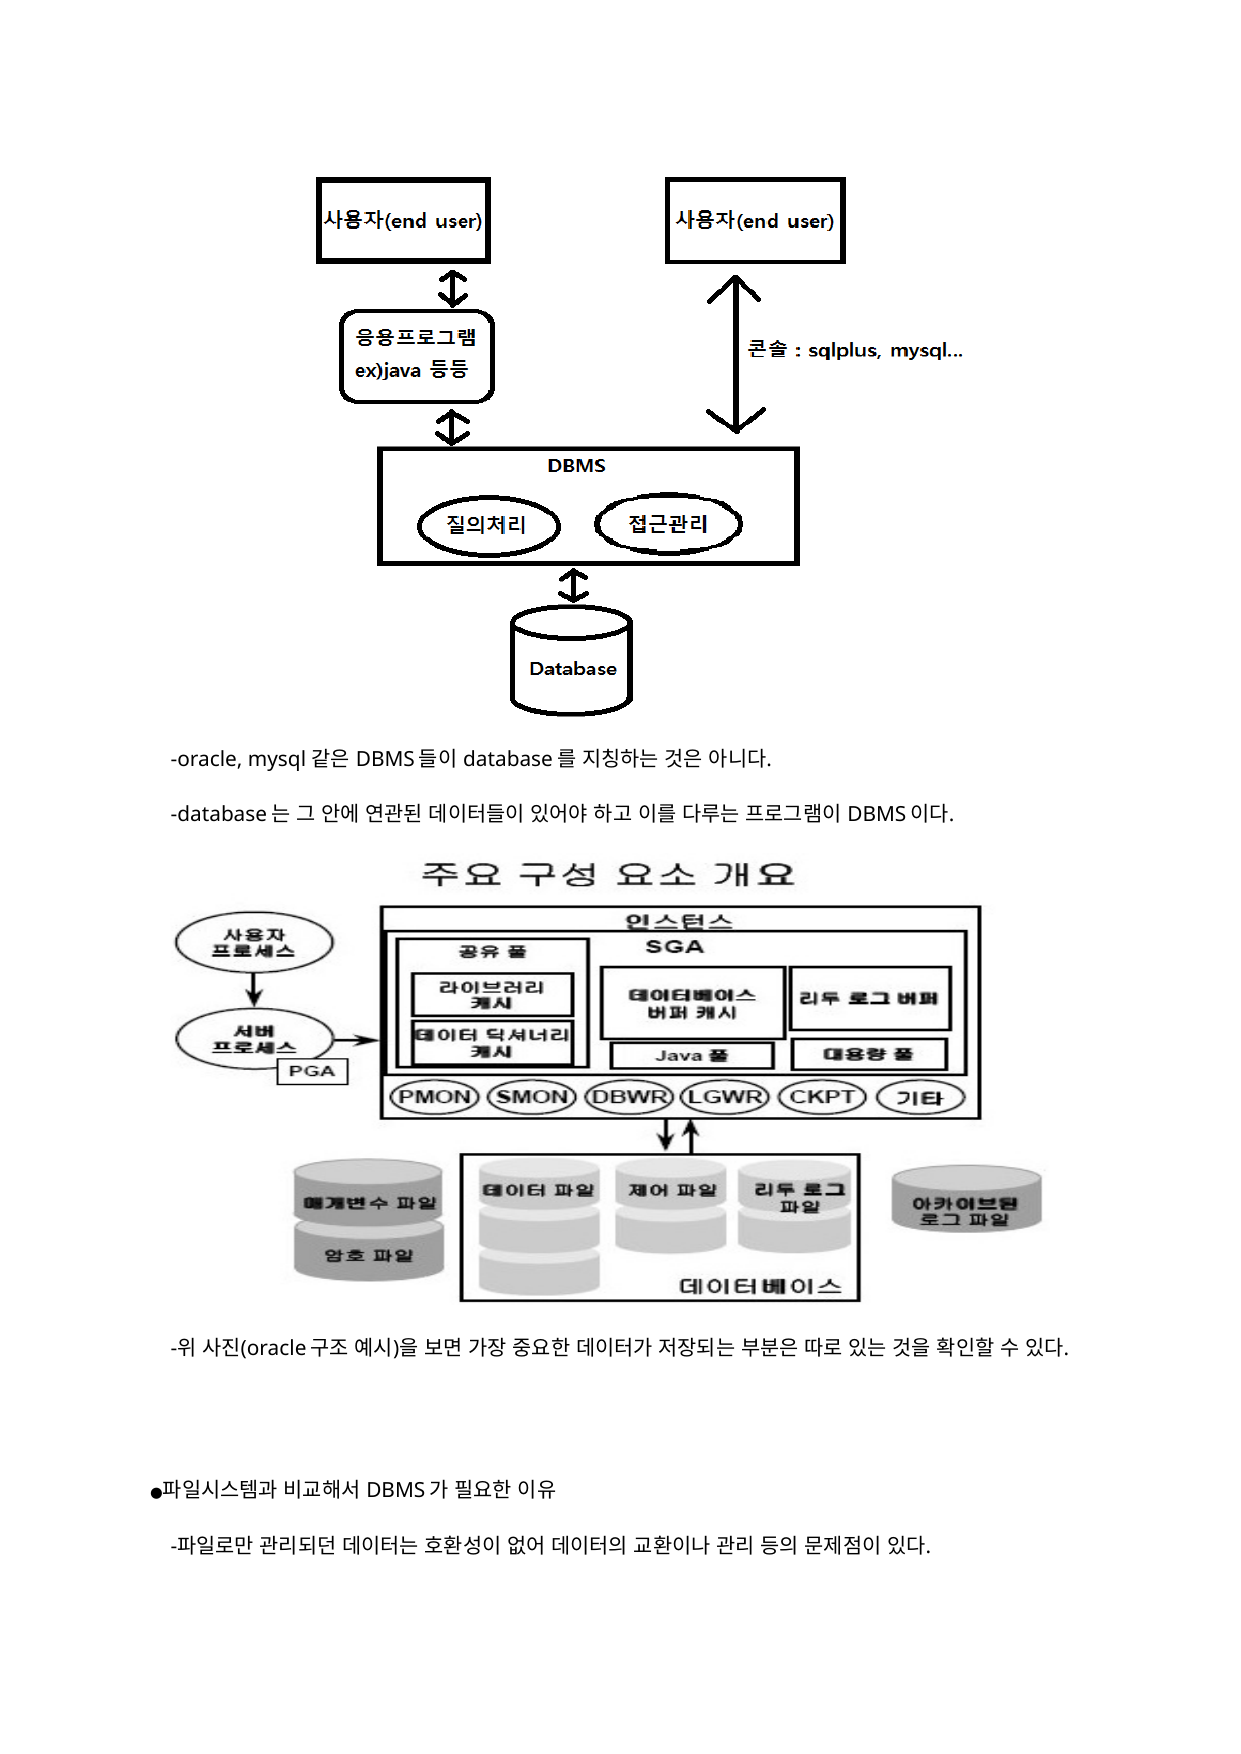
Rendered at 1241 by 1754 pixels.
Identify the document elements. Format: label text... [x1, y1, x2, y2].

text -database는 그 안에 연관된 데이터들이 있어야 하고 이를 다루는 프로그램이 DBMS이다. [150, 798, 1090, 828]
picture [170, 853, 1050, 1306]
text -oracle, mysql 같은 DBMS들이 database를 지칭하는 것은 아니다. [150, 742, 1090, 772]
text ●파일시스템과 비교해서 DBMS가 필요한 이유 [150, 1474, 1090, 1504]
text -파일로만 관리되던 데이터는 호환성이 없어 데이터의 교환이나 관리 등의 문제점이 있다. [150, 1529, 1090, 1559]
picture [150, 177, 1091, 717]
text -위 사진(oracle구조 예시)을 보면 가장 중요한 데이터가 저장되는 부분은 따로 있는 것을 확인할 수 있다. [170, 1331, 1090, 1361]
